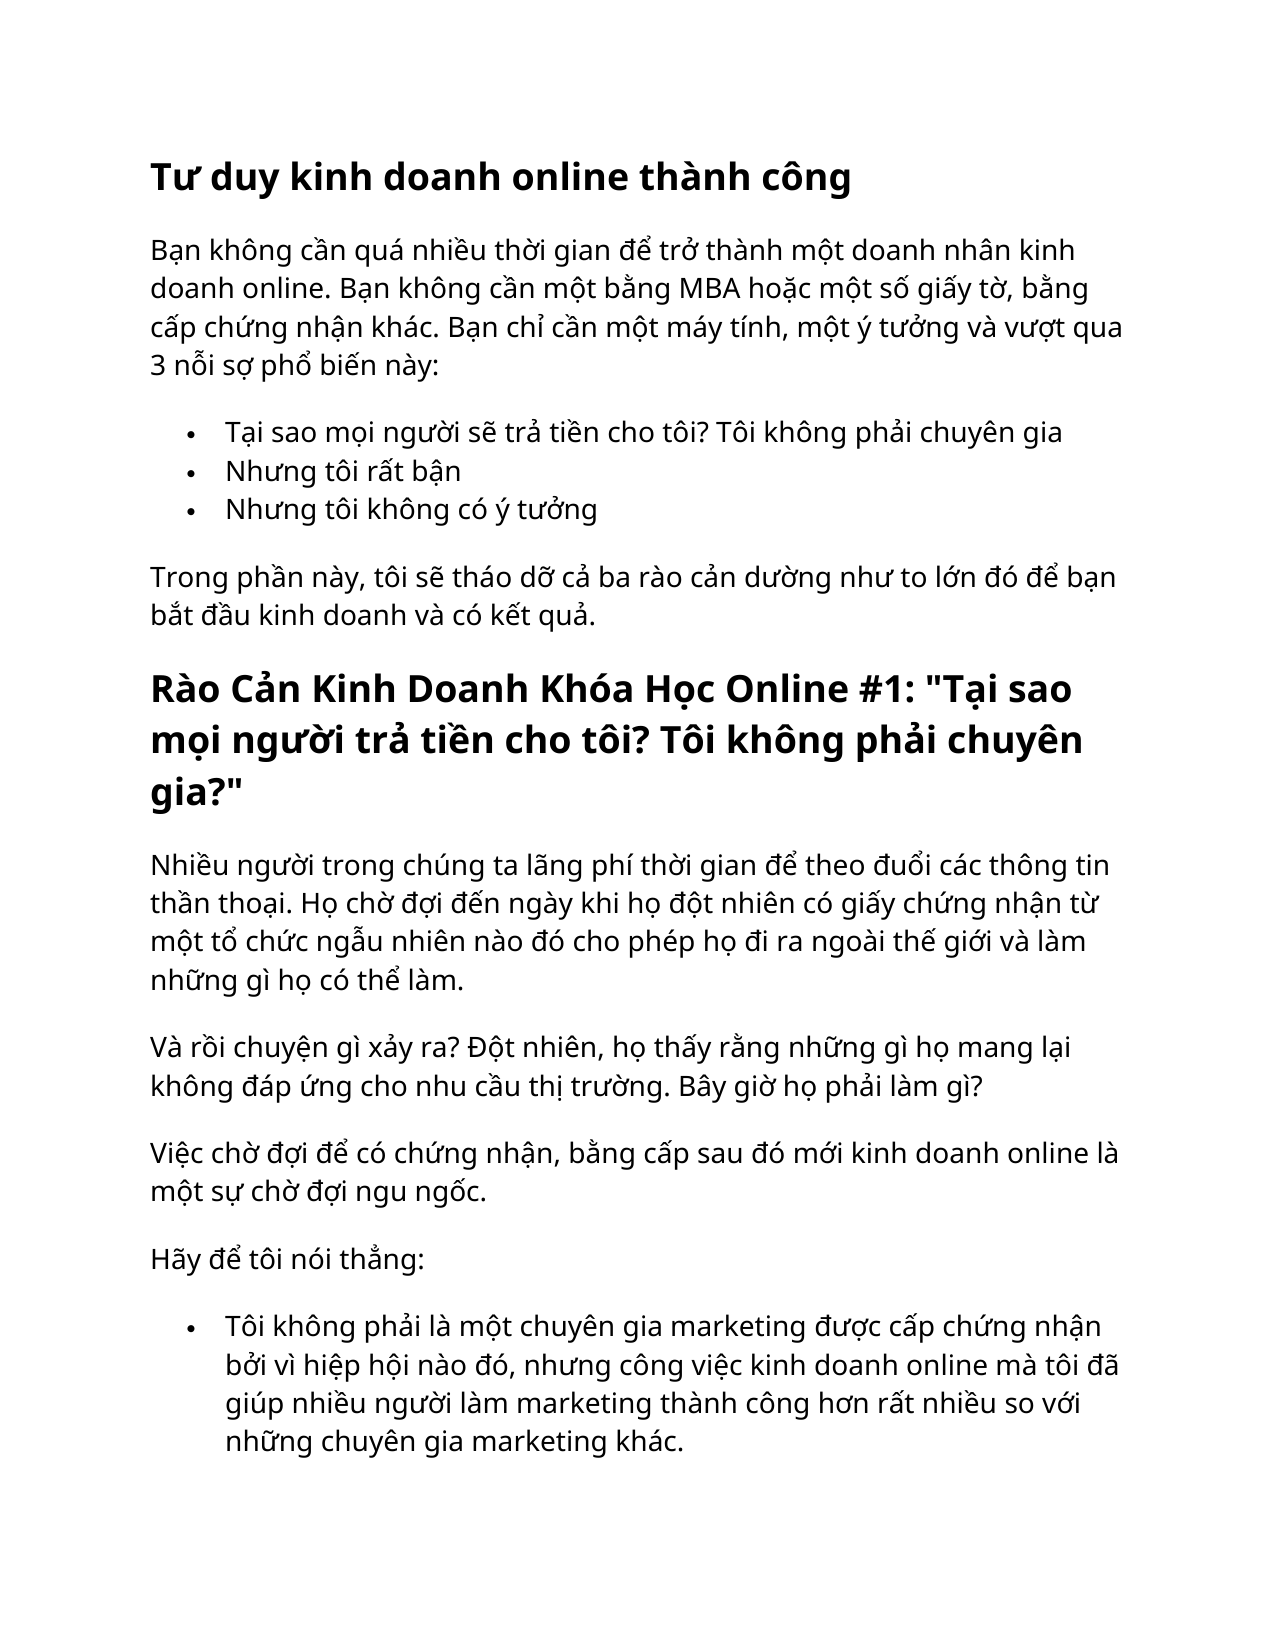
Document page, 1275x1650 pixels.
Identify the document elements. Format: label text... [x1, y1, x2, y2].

list Nhưng tôi rất bận [187, 451, 1125, 489]
text Bạn không cần quá nhiều thời gian để trở thành một doanh nhân kinh doanh online. Bạn không cần một bằng MBA hoặc một số giấy tờ, bằng cấp chứng nhận khác. Bạn chỉ cần một máy tính, một ý tưởng và vượt qua 3 nỗi sợ phổ biến này: [150, 230, 1125, 383]
text Hãy để tôi nói thẳng: [150, 1239, 1125, 1277]
text Và rồi chuyện gì xảy ra? Đột nhiên, họ thấy rằng những gì họ mang lại không đáp ứng cho nhu cầu thị trường. Bây giờ họ phải làm gì? [150, 1027, 1125, 1104]
list Tôi không phải là một chuyên gia marketing được cấp chứng nhận bởi vì hiệp hội nào đó, nhưng công việc kinh doanh online mà tôi đã giúp nhiều người làm marketing thành công hơn rất nhiều so với những chuyên gia marketing khác. [187, 1307, 1125, 1460]
text Việc chờ đợi để có chứng nhận, bằng cấp sau đó mới kinh doanh online là một sự chờ đợi ngu ngốc. [150, 1133, 1125, 1210]
text Trong phần này, tôi sẽ tháo dỡ cả ba rào cản dường như to lớn đó để bạn bắt đầu kinh doanh và có kết quả. [150, 557, 1125, 633]
text Rào Cản Kinh Doanh Khóa Học Online #1: "Tại sao mọi người trả tiền cho tôi? Tôi không phải chuyên gia?" [150, 663, 1125, 816]
list Nhưng tôi không có ý tưởng [187, 489, 1125, 528]
text Nhiều người trong chúng ta lãng phí thời gian để theo đuổi các thông tin thần thoại. Họ chờ đợi đến ngày khi họ đột nhiên có giấy chứng nhận từ một tổ chức ngẫu nhiên nào đó cho phép họ đi ra ngoài thế giới và làm những gì họ có thể làm. [150, 845, 1125, 998]
text Tư duy kinh doanh online thành công [150, 150, 1125, 201]
list Tại sao mọi người sẽ trả tiền cho tôi? Tôi không phải chuyên gia [187, 413, 1125, 451]
